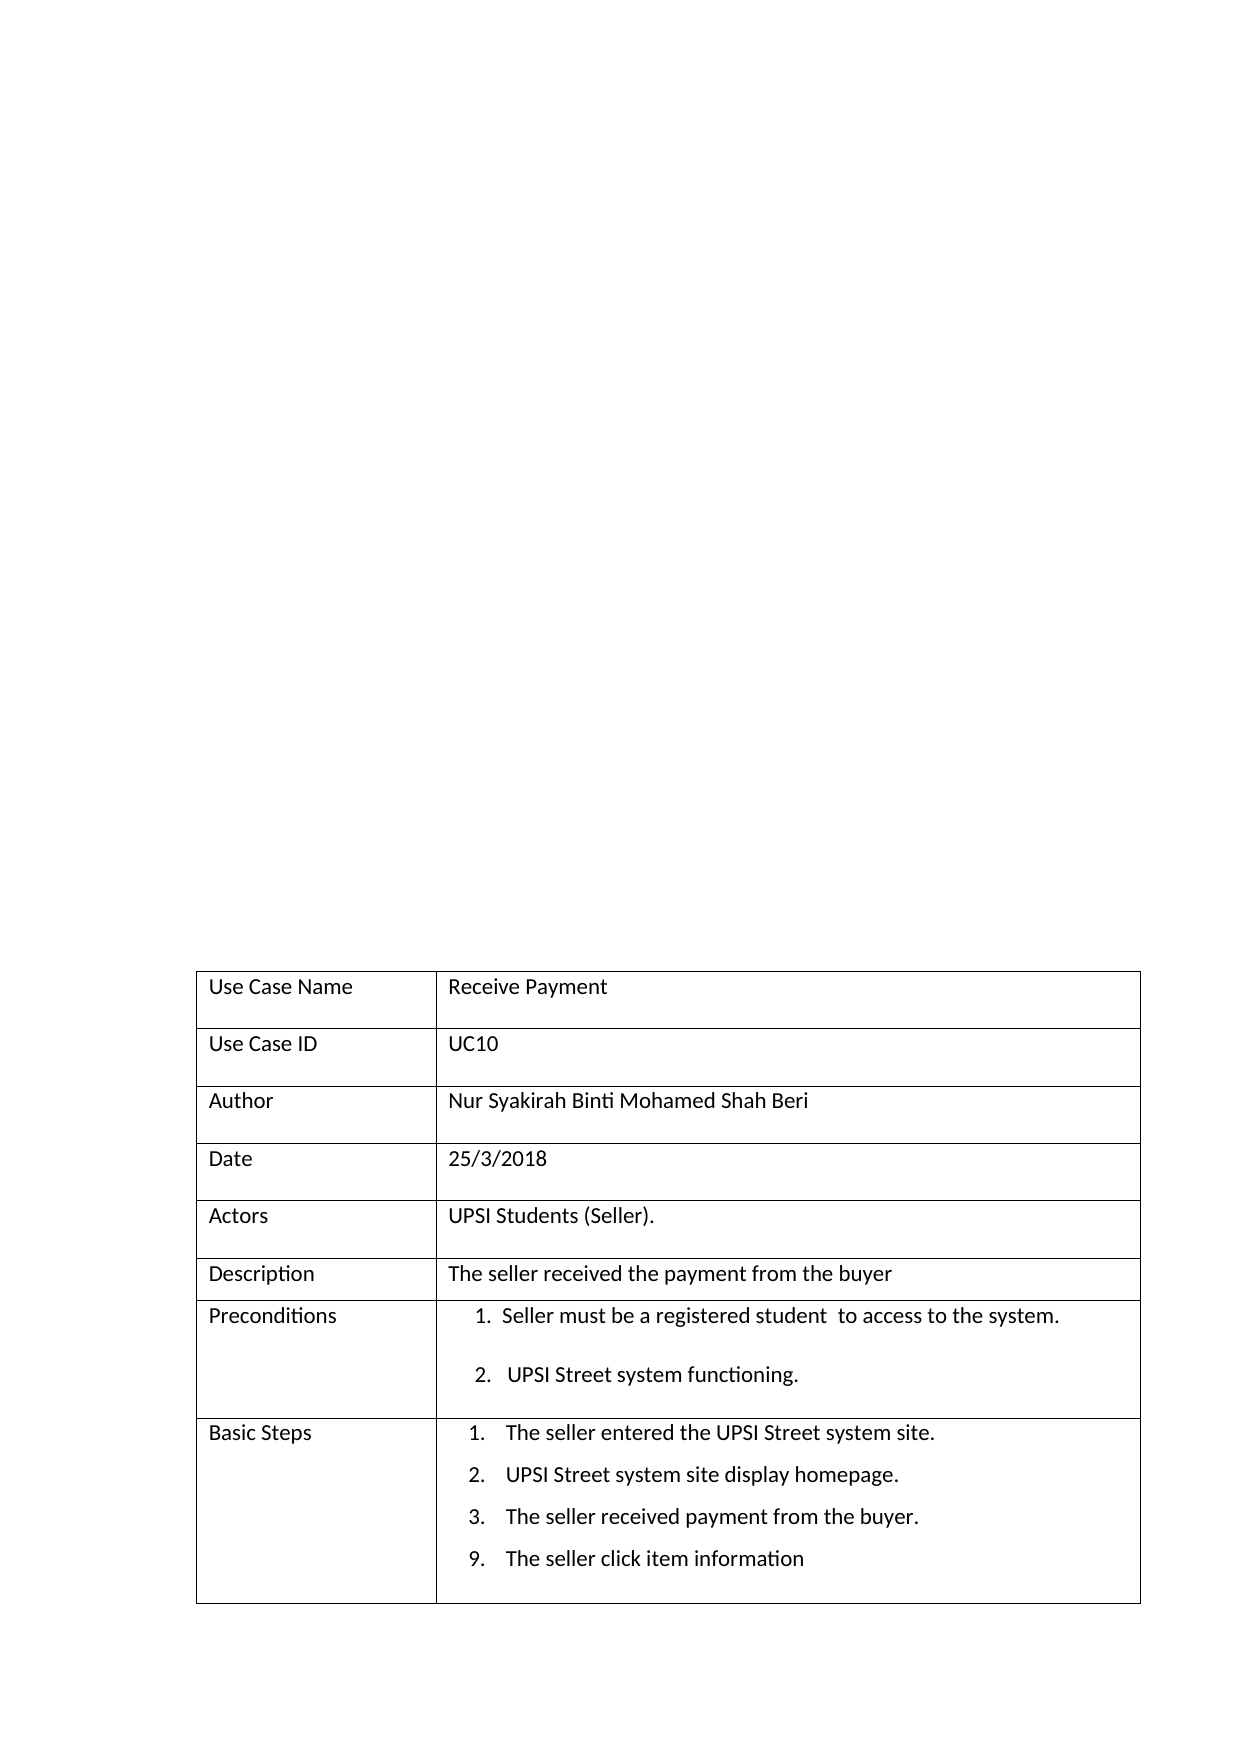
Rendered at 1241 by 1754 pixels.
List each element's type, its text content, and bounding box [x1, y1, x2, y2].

table_cell UC10 [437, 1029, 1140, 1086]
table_cell Actors [197, 1201, 436, 1258]
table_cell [437, 1419, 1140, 1603]
table_cell 1. Seller must be a registered student to access to the system. 2. UPSI Street system functioning. [437, 1301, 1140, 1417]
table_cell Preconditions [197, 1301, 436, 1417]
table_cell Author [197, 1087, 436, 1143]
table_cell Description [197, 1259, 436, 1300]
table_cell The seller received the payment from the buyer [437, 1259, 1140, 1300]
table_cell Nur Syakirah Binti Mohamed Shah Beri [437, 1087, 1140, 1143]
table_cell UPSI Students (Seller). [437, 1201, 1140, 1258]
table_header Use Case Name [197, 972, 436, 1028]
table_cell Basic Steps [197, 1419, 436, 1603]
table_header Receive Payment [437, 972, 1140, 1028]
table_cell Date [197, 1144, 436, 1200]
table_cell 25/3/2018 [437, 1144, 1140, 1200]
table_cell Use Case ID [197, 1029, 436, 1086]
